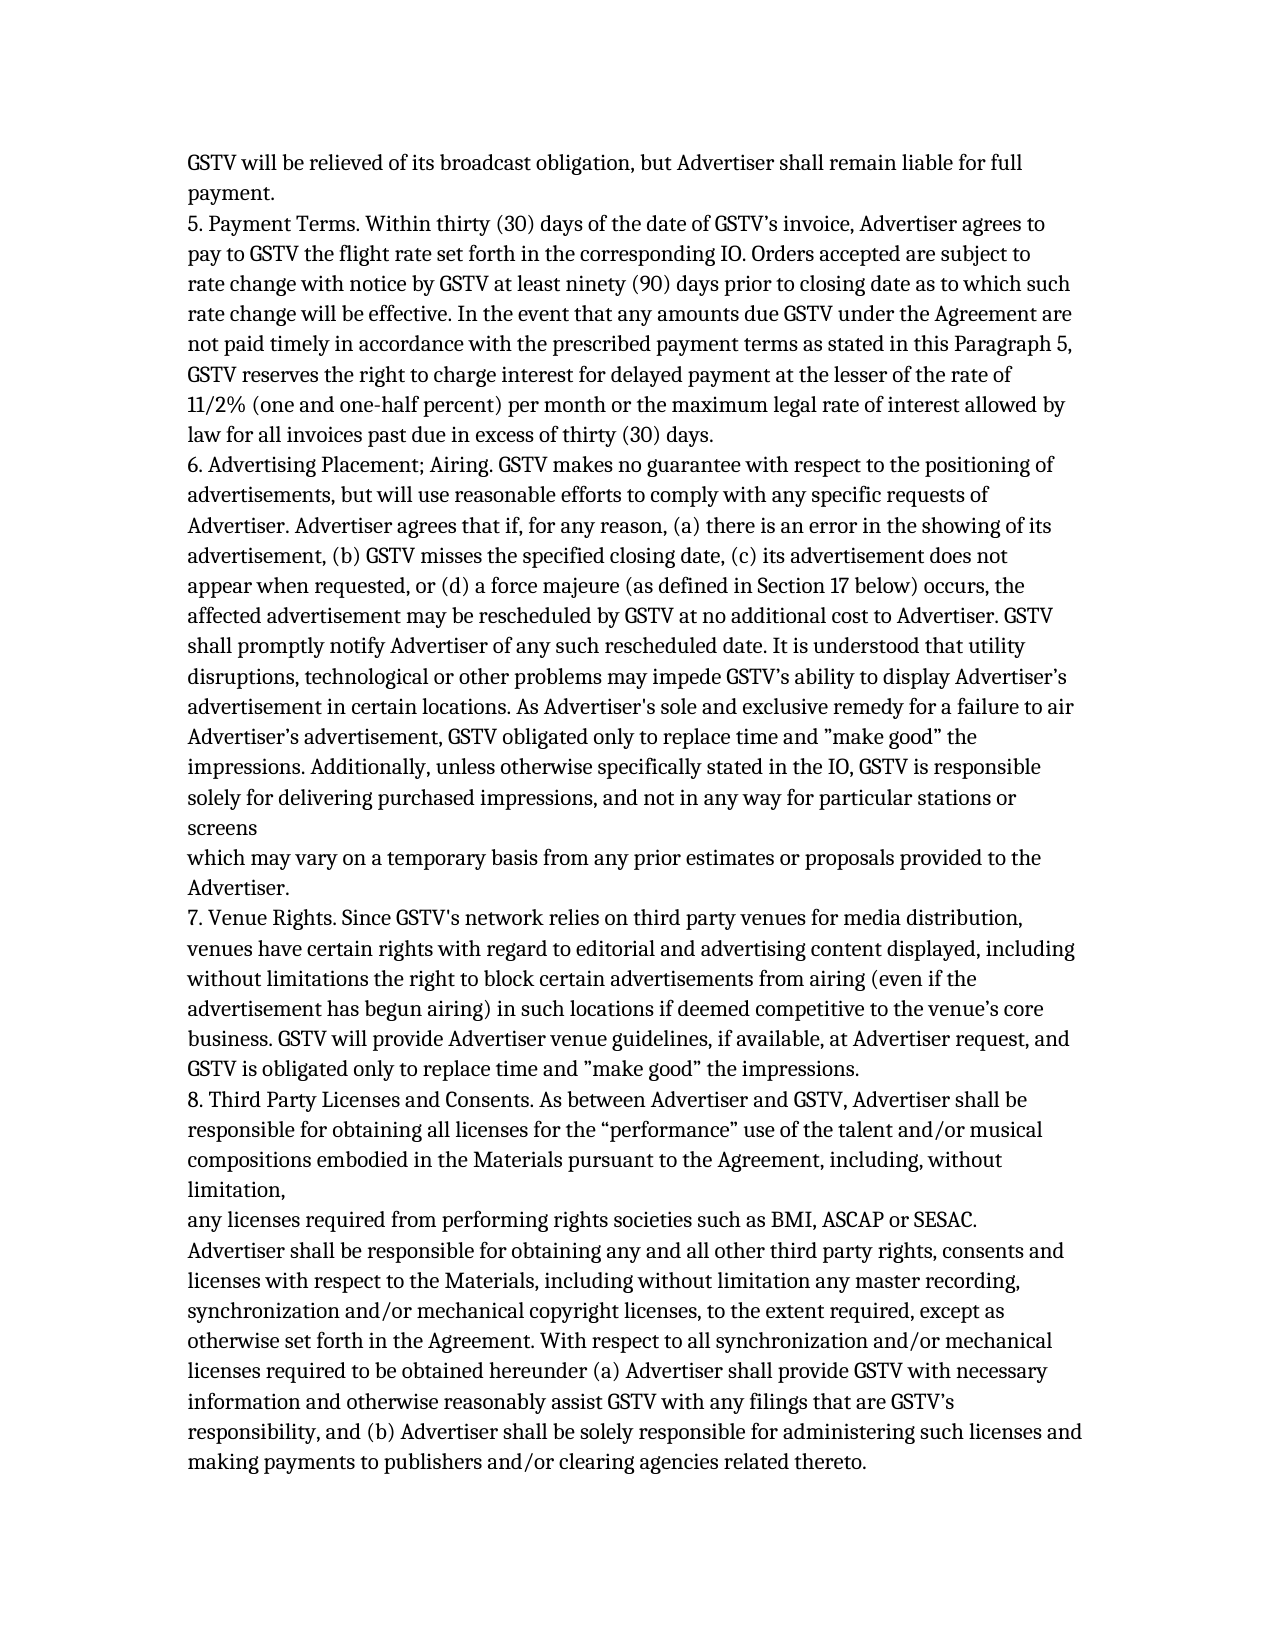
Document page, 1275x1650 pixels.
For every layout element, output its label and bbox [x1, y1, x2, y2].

text [187, 150, 1087, 1475]
